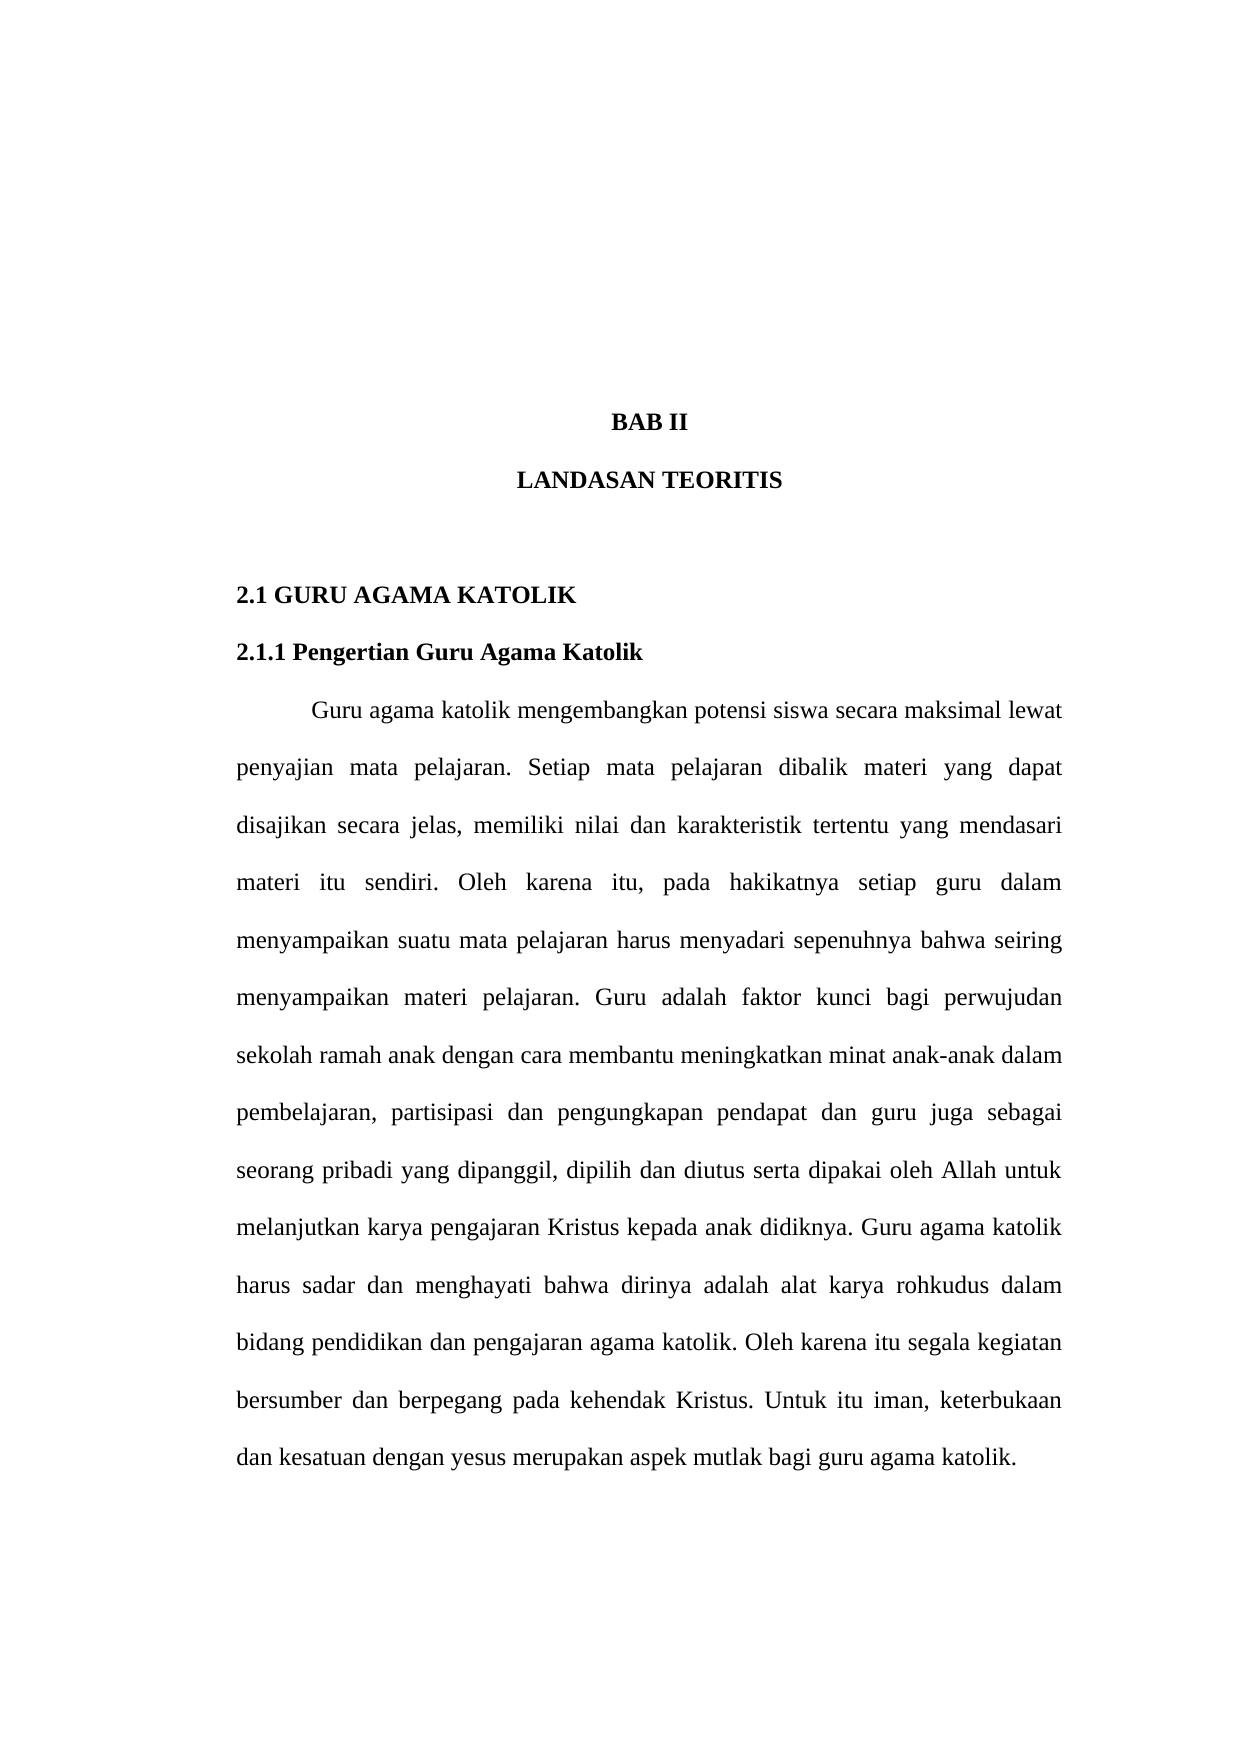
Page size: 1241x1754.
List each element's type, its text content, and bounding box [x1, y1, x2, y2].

text LANDASAN TEORITIS [236, 465, 1063, 493]
text Guru agama katolik mengembangkan potensi siswa secara maksimal lewat penyajian mata pelajaran. Setiap mata pelajaran dibalik materi yang dapat disajikan secara jelas, memiliki nilai dan karakteristik tertentu yang mendasari materi itu sendiri. Oleh karena itu, pada hakikatnya setiap guru dalam menyampaikan suatu mata pelajaran harus menyadari sepenuhnya bahwa seiring menyampaikan materi pelajaran. Guru adalah faktor kunci bagi perwujudan sekolah ramah anak dengan cara membantu meningkatkan minat anak-anak dalam pembelajaran, partisipasi dan pengungkapan pendapat dan guru juga sebagai seorang pribadi yang dipanggil, dipilih dan diutus serta dipakai oleh Allah untuk melanjutkan karya pengajaran Kristus kepada anak didiknya. Guru agama katolik harus sadar dan menghayati bahwa dirinya adalah alat karya rohkudus dalam bidang pendidikan dan pengajaran agama katolik. Oleh karena itu segala kegiatan bersumber dan berpegang pada kehendak Kristus. Untuk itu iman, keterbukaan dan kesatuan dengan yesus merupakan aspek mutlak bagi guru agama katolik. [236, 695, 1063, 1471]
text 2.1 GURU AGAMA KATOLIK [236, 580, 1063, 608]
text BAB II [236, 407, 1063, 436]
text 2.1.1 Pengertian Guru Agama Katolik [236, 637, 1063, 666]
